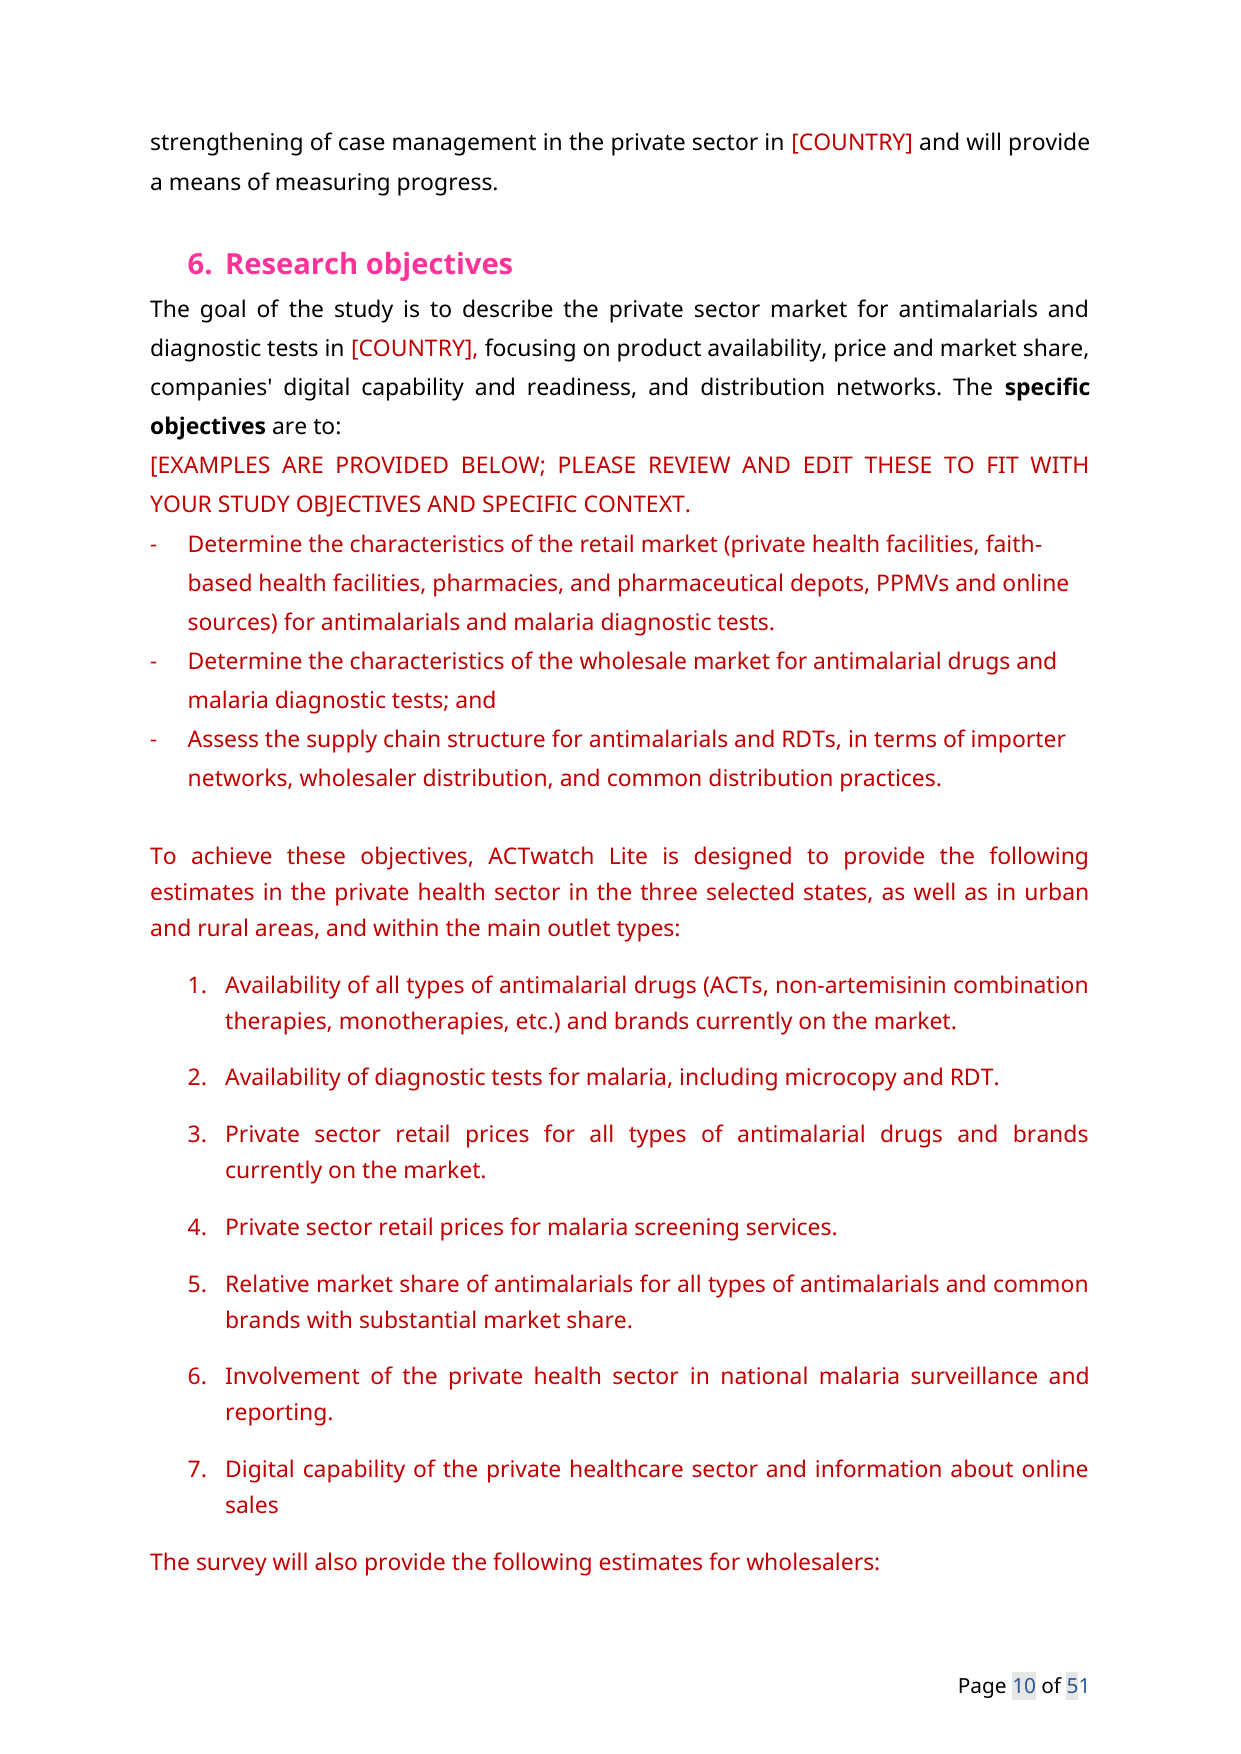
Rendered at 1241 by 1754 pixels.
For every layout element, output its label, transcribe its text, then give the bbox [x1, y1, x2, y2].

list Private sector retail prices for malaria screening services. [187, 1211, 1090, 1242]
text The survey will also provide the following estimates for wholesalers: [150, 1546, 1090, 1577]
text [150, 126, 1090, 197]
list Assess the supply chain structure for antimalarials and RDTs, in terms of importer networks, wholesaler distribution, and common distribution practices. [150, 723, 1090, 793]
text To achieve these objectives, ACTwatch Lite is designed to provide the following estimates in the private health sector in the three selected states, as well as in urban and rural areas, and within the main outlet types: [150, 840, 1090, 943]
list Determine the characteristics of the retail market (private health facilities, faith-based health facilities, pharmacies, and pharmaceutical depots, PPMVs and online sources) for antimalarials and malaria diagnostic tests. [150, 527, 1090, 637]
list Availability of diagnostic tests for malaria, including microcopy and RDT. [187, 1061, 1090, 1093]
list Involvement of the private health sector in national malaria surveillance and reporting. [187, 1360, 1090, 1427]
list Availability of all types of antimalarial drugs (ACTs, non-artemisinin combination therapies, monotherapies, etc.) and brands currently on the market. [187, 969, 1090, 1036]
list Digital capability of the private healthcare sector and information about online sales [187, 1453, 1090, 1520]
list Determine the characteristics of the wholesale market for antimalarial drugs and malaria diagnostic tests; and [150, 645, 1090, 715]
subtitle Research objectives [187, 243, 1090, 283]
text [EXAMPLES ARE PROVIDED BELOW; PLEASE REVIEW AND EDIT THESE TO FIT WITH YOUR STUDY OBJECTIVES AND SPECIFIC CONTEXT. [150, 449, 1090, 520]
list Private sector retail prices for all types of antimalarial drugs and brands currently on the market. [187, 1118, 1090, 1185]
list Relative market share of antimalarials for all types of antimalarials and common brands with substantial market share. [187, 1268, 1090, 1335]
text The goal of the study is to describe the private sector market for antimalarials and diagnostic tests in [COUNTRY], focusing on product availability, price and market share, companies' digital capability and readiness, and distribution networks. The specific objectives are to: [150, 293, 1090, 442]
